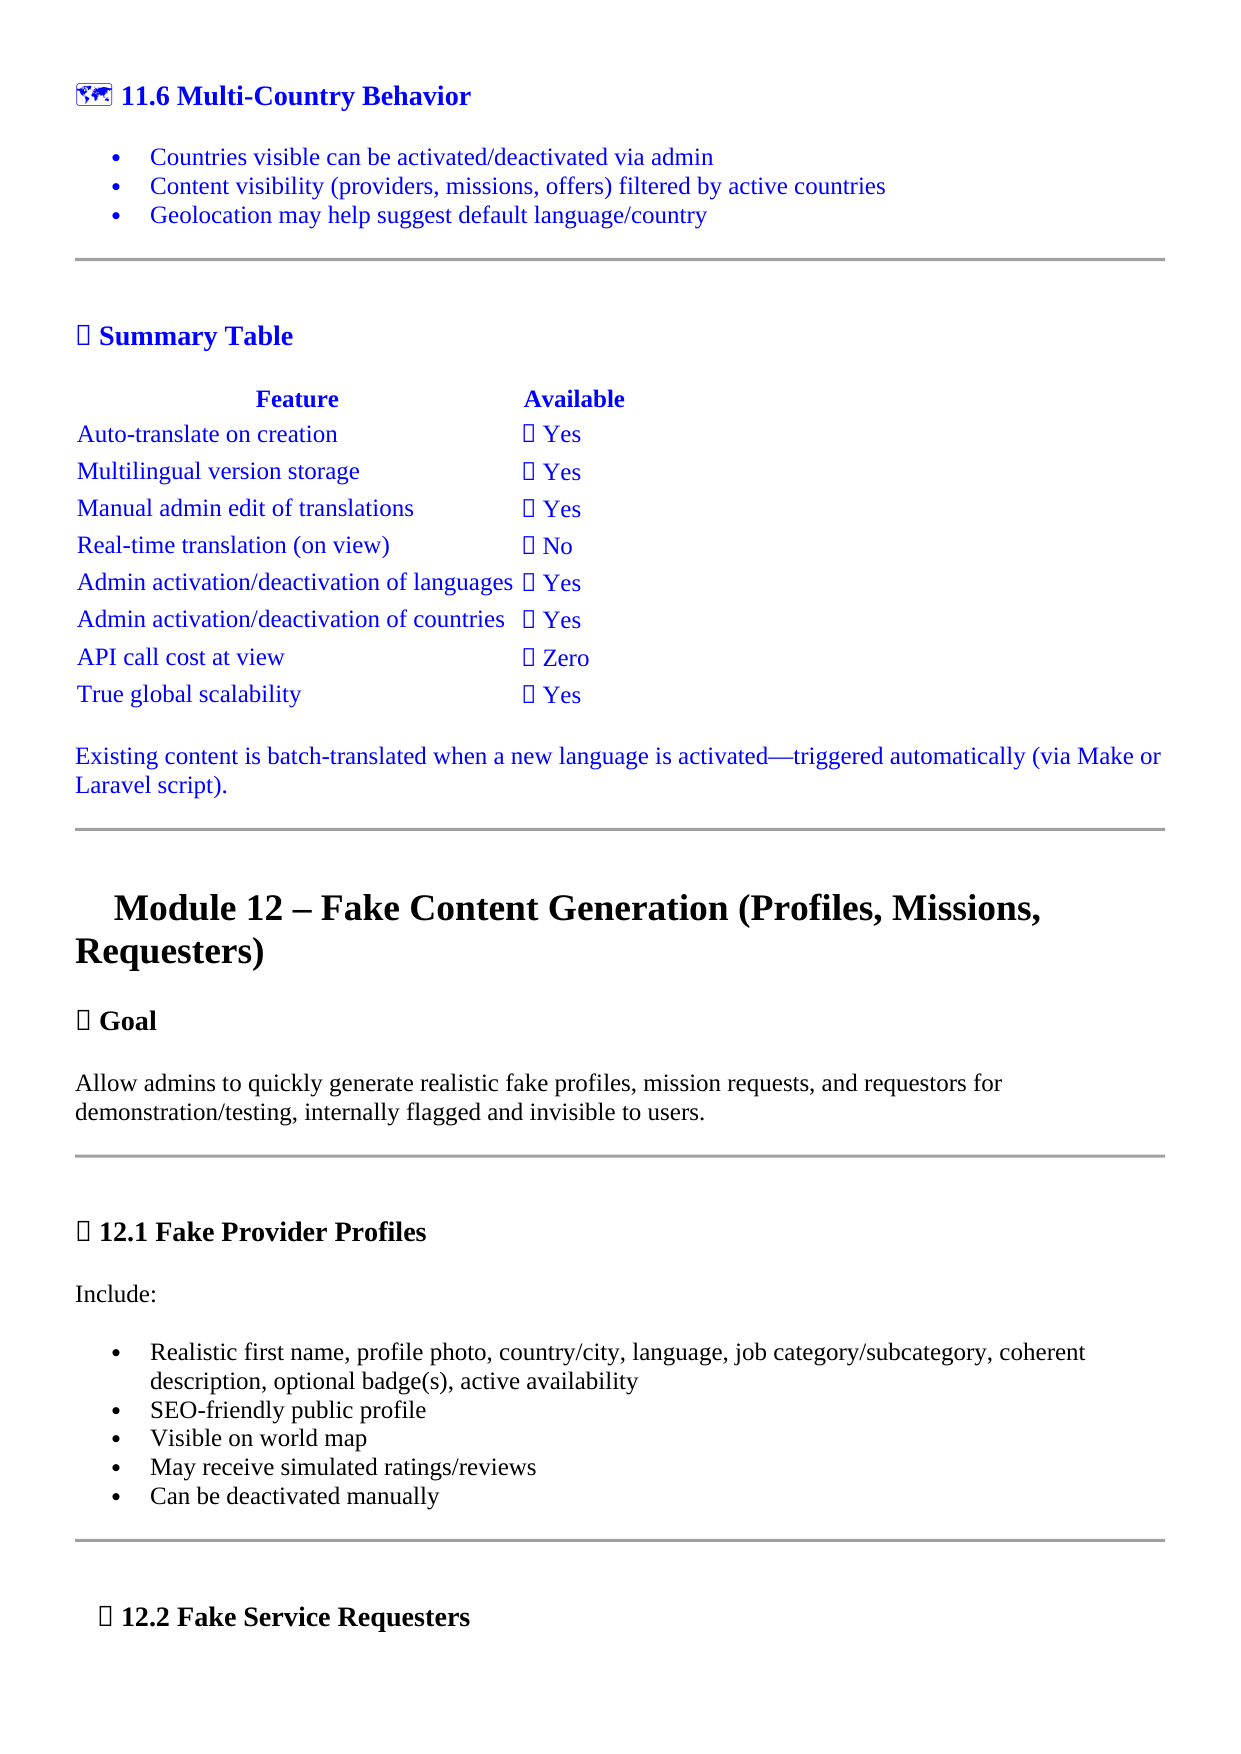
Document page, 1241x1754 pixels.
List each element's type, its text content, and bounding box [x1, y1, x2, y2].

text 🧑💼 12.2 Fake Service Requesters [75, 1596, 1165, 1634]
text Existing content is batch-translated when a new language is activated—triggered automatically (via Make or Laravel script). [75, 741, 1165, 799]
list Realistic first name, profile photo, country/city, language, job category/subcategory, coherent description, optional badge(s), active availability [112, 1337, 1165, 1395]
list Content visibility (providers, missions, offers) filtered by active countries [112, 171, 1165, 200]
text 👥 12.1 Fake Provider Profiles [75, 1212, 1165, 1250]
table_cell ❌ Zero [520, 638, 629, 675]
table_cell ✅ Yes [520, 563, 629, 600]
table_cell Manual admin edit of translations [75, 489, 519, 526]
table_cell Real-time translation (on view) [75, 526, 519, 563]
list Countries visible can be activated/deactivated via admin [112, 142, 1165, 171]
table_header Feature [75, 383, 519, 414]
text 🗺️ 11.6 Multi-Country Behavior [75, 75, 1165, 113]
table_cell Auto-translate on creation [75, 415, 519, 452]
text 🎯 Goal [75, 1000, 1165, 1039]
table_header Available [520, 383, 629, 414]
table_cell ✅ Yes [520, 600, 629, 638]
list Geolocation may help suggest default language/country [112, 200, 1165, 229]
list Can be deactivated manually [112, 1481, 1165, 1510]
table_cell ✅ Yes [520, 489, 629, 526]
table_cell Admin activation/deactivation of countries [75, 600, 519, 638]
list May receive simulated ratings/reviews [112, 1452, 1165, 1481]
table_cell ✅ Yes [520, 675, 629, 712]
table_cell ✅ Yes [520, 415, 629, 452]
list Visible on world map [112, 1423, 1165, 1452]
text Allow admins to quickly generate realistic fake profiles, mission requests, and requestors for demonstration/testing, internally flagged and invisible to users. [75, 1068, 1165, 1125]
text Include: [75, 1279, 1165, 1308]
table_cell Multilingual version storage [75, 452, 519, 489]
table_cell True global scalability [75, 675, 519, 712]
text 🧪 Module 12 – Fake Content Generation (Profiles, Missions, Requesters) [75, 885, 1165, 971]
table_cell ✅ Yes [520, 452, 629, 489]
text 📌 Summary Table [75, 315, 1165, 353]
table_cell ❌ No [520, 526, 629, 563]
table_cell Admin activation/deactivation of languages [75, 563, 519, 600]
list SEO-friendly public profile [112, 1395, 1165, 1423]
table_cell API call cost at view [75, 638, 519, 675]
